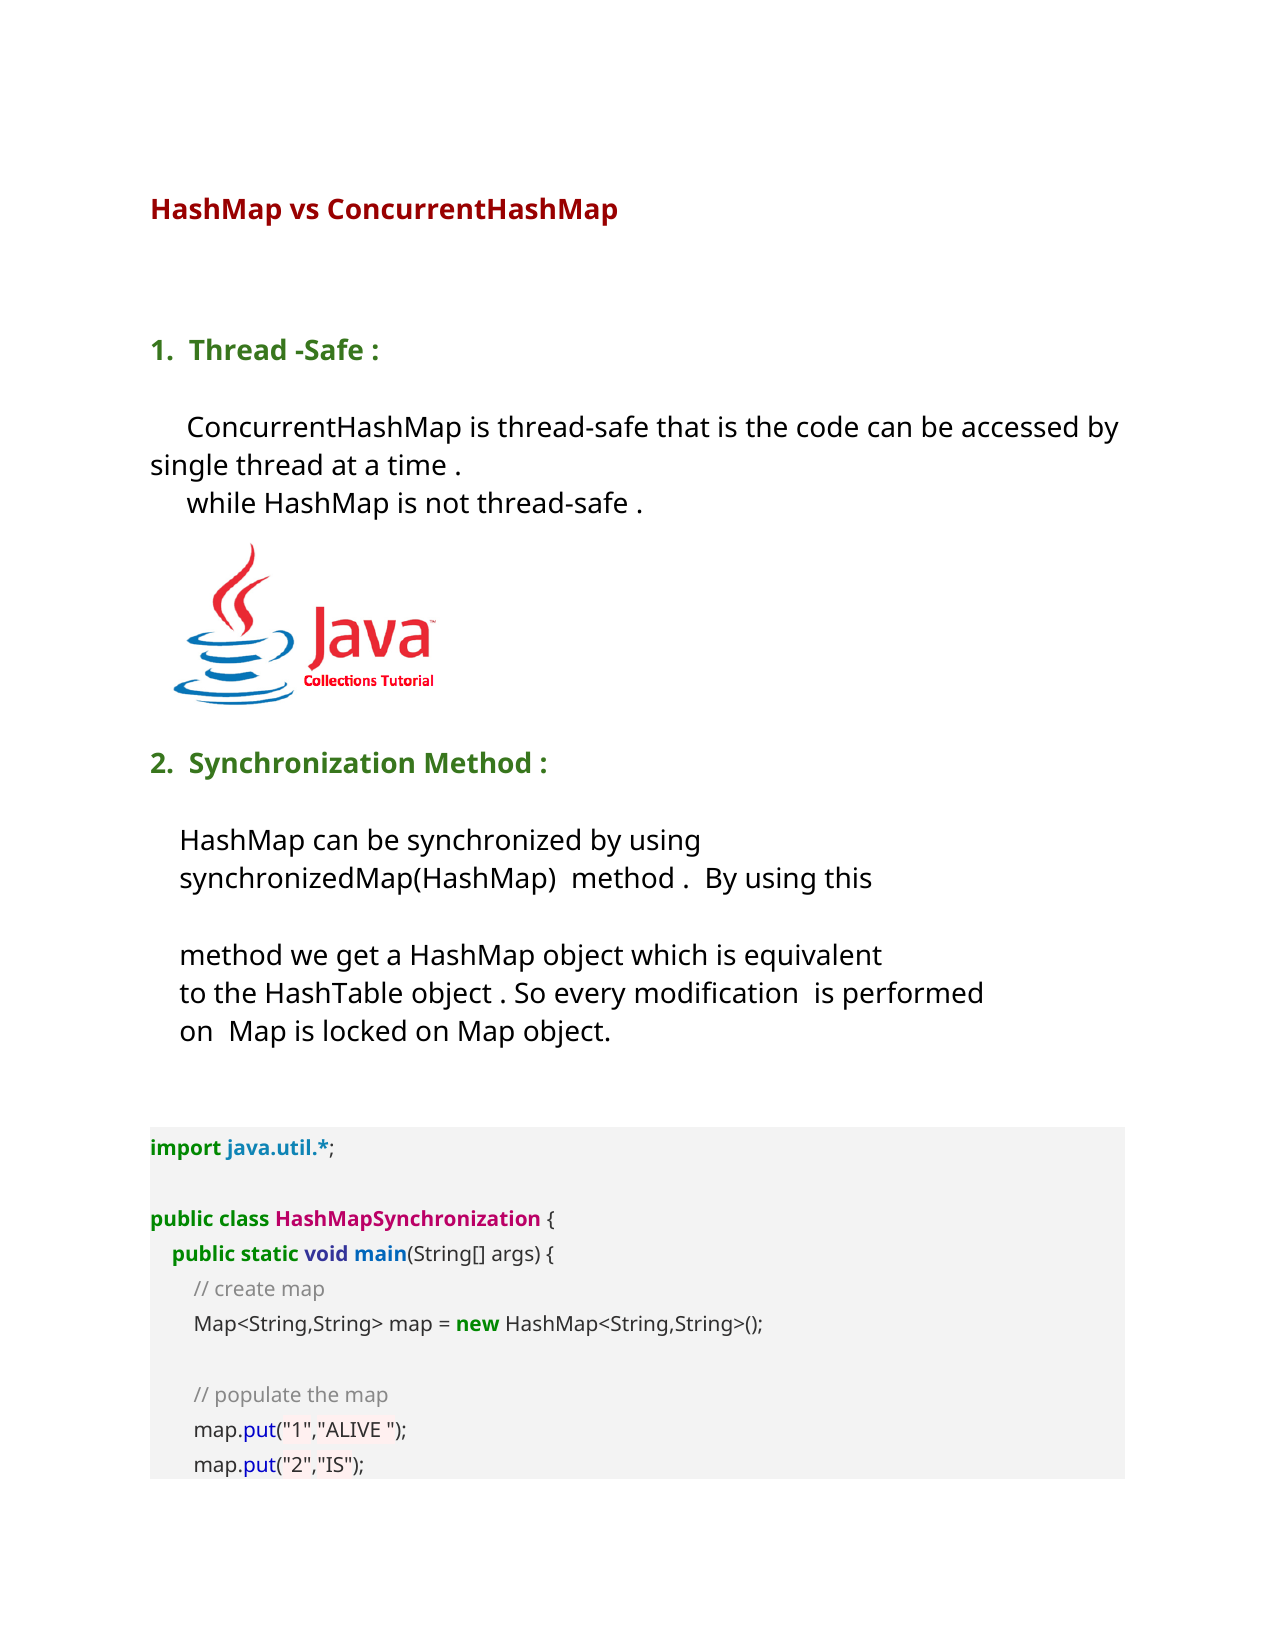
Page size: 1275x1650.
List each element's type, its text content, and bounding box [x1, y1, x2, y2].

text HashMap vs ConcurrentHashMap [150, 189, 1125, 292]
text import java.util.*; [150, 1127, 1125, 1162]
text public static void main(String[] args) { [150, 1232, 1125, 1268]
text Map<String,String> map = new HashMap<String,String>(); [150, 1303, 1125, 1338]
text // populate the map [150, 1373, 1125, 1408]
text map.put("1","ALIVE "); [150, 1408, 1125, 1444]
picture [150, 522, 463, 744]
text // create map [150, 1268, 1125, 1303]
text public class HashMapSynchronization { [150, 1197, 1125, 1232]
text map.put("2","IS"); [150, 1444, 1125, 1479]
text 1. Thread -Safe : ConcurrentHashMap is thread-safe that is the code can be accessed by single thread at a time . while HashMap is not thread-safe . 2. Synchronization Method : HashMap can be synchronized by using synchronizedMap(HashMap) method . By using this method we get a HashMap object which is equivalent to the HashTable object . So every modification is performed on Map is locked on Map object. [150, 331, 1125, 1050]
